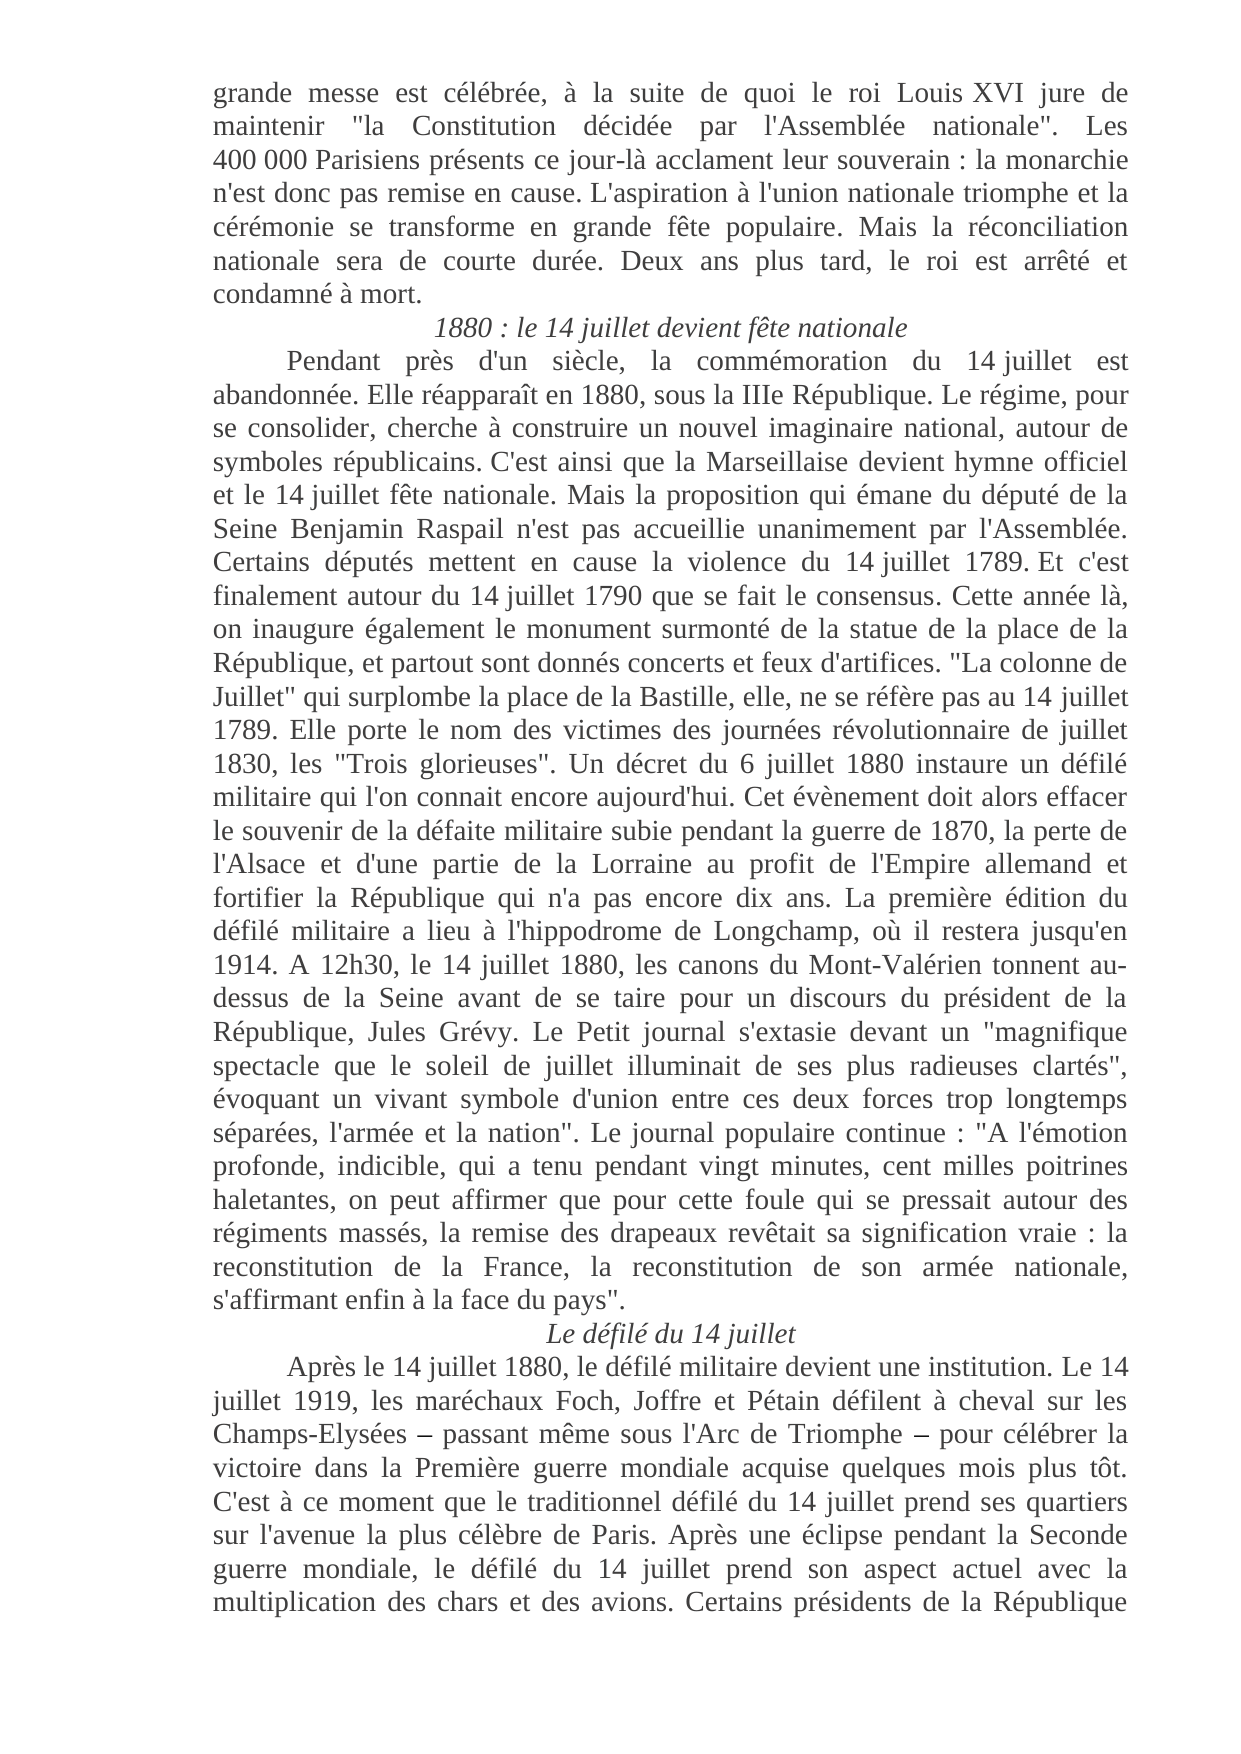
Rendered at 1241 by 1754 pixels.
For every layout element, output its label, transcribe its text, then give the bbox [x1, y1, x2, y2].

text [213, 1349, 1129, 1618]
text Pendant près d'un siècle, la commémoration du 14 juillet est abandonnée. Elle réapparaît en 1880, sous la IIIe République. Le régime, pour se consolider, cherche à construire un nouvel imaginaire national, autour de symboles républicains. C'est ainsi que la Marseillaise devient hymne officiel et le 14 juillet fête nationale. Mais la proposition qui émane du député de la Seine Benjamin Raspail n'est pas accueillie unanimement par l'Assemblée. Certains députés mettent en cause la violence du 14 juillet 1789. Et c'est finalement autour du 14 juillet 1790 que se fait le consensus. Cette année là, on inaugure également le monument surmonté de la statue de la place de la République, et partout sont donnés concerts et feux d'artifices. "La colonne de Juillet" qui surplombe la place de la Bastille, elle, ne se réfère pas au 14 juillet 1789. Elle porte le nom des victimes des journées révolutionnaire de juillet 1830, les "Trois glorieuses". Un décret du 6 juillet 1880 instaure un défilé militaire qui l'on connait encore aujourd'hui. Cet évènement doit alors effacer le souvenir de la défaite militaire subie pendant la guerre de 1870, la perte de l'Alsace et d'une partie de la Lorraine au profit de l'Empire allemand et fortifier la République qui n'a pas encore dix ans. La première édition du défilé militaire a lieu à l'hippodrome de Longchamp, où il restera jusqu'en 1914. A 12h30, le 14 juillet 1880, les canons du Mont-Valérien tonnent au-dessus de la Seine avant de se taire pour un discours du président de la République, Jules Grévy. Le Petit journal s'extasie devant un "magnifique spectacle que le soleil de juillet illuminait de ses plus radieuses clartés", évoquant un vivant symbole d'union entre ces deux forces trop longtemps séparées, l'armée et la nation". Le journal populaire continue : "A l'émotion profonde, indicible, qui a tenu pendant vingt minutes, cent milles poitrines haletantes, on peut affirmer que pour cette foule qui se pressait autour des régiments massés, la remise des drapeaux revêtait sa signification vraie : la reconstitution de la France, la reconstitution de son armée nationale, s'affirmant enfin à la face du pays". [213, 343, 1129, 1316]
text 1880 : le 14 juillet devient fête nationale [213, 310, 1129, 343]
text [213, 75, 1129, 310]
text Le défilé du 14 juillet [213, 1316, 1129, 1349]
